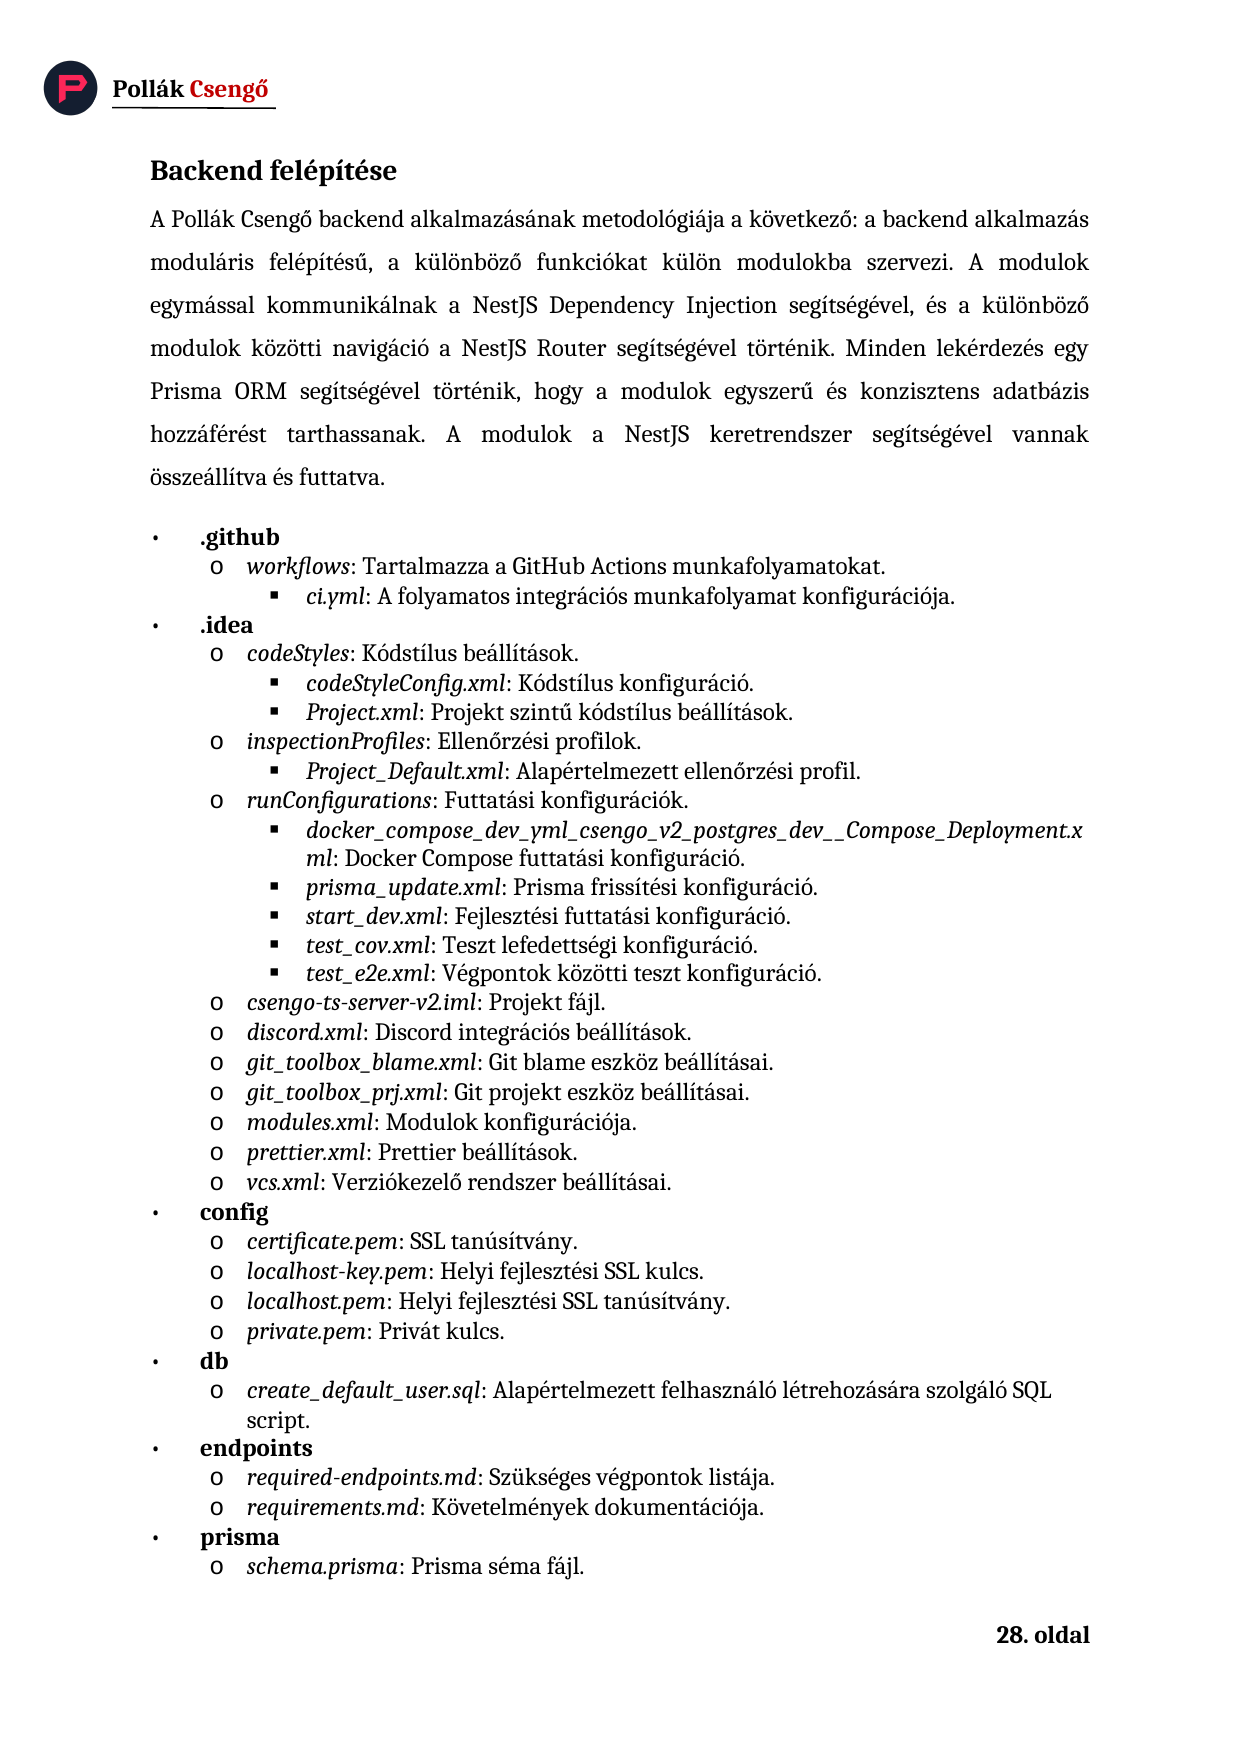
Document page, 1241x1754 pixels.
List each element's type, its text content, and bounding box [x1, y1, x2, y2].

list runConfigurations: Futtatási konfigurációk. [209, 786, 1090, 816]
list git_toolbox_blame.xml: Git blame eszköz beállításai. [209, 1048, 1090, 1078]
text A Pollák Csengő backend alkalmazásának metodológiája a következő: a backend alkalmazás moduláris felépítésű, a különböző funkciókat külön modulokba szervezi. A modulok egymással kommunikálnak a NestJS Dependency Injection segítségével, és a különböző modulok közötti navigáció a NestJS Router segítségével történik. Minden lekérdezés egy Prisma ORM segítségével történik, hogy a modulok egyszerű és konzisztens adatbázis hozzáférést tarthassanak. A modulok a NestJS keretrendszer segítségével vannak összeállítva és futtatva. [150, 204, 1090, 492]
list schema.prisma: Prisma séma fájl. [209, 1552, 1090, 1582]
list .github [150, 523, 1090, 552]
list inspectionProfiles: Ellenőrzési profilok. [209, 727, 1090, 757]
list localhost-key.pem: Helyi fejlesztési SSL kulcs. [209, 1257, 1090, 1287]
list endpoints [150, 1434, 1090, 1463]
list test_cov.xml: Teszt lefedettségi konfiguráció. [268, 931, 1090, 959]
subtitle Backend felépítése [150, 154, 1090, 188]
list requirements.md: Követelmények dokumentációja. [209, 1493, 1090, 1523]
list certificate.pem: SSL tanúsítvány. [209, 1227, 1090, 1257]
list ci.yml: A folyamatos integrációs munkafolyamat konfigurációja. [268, 582, 1090, 611]
list git_toolbox_prj.xml: Git projekt eszköz beállításai. [209, 1078, 1090, 1108]
list discord.xml: Discord integrációs beállítások. [209, 1018, 1090, 1048]
list localhost.pem: Helyi fejlesztési SSL tanúsítvány. [209, 1287, 1090, 1317]
list required-endpoints.md: Szükséges végpontok listája. [209, 1463, 1090, 1493]
list db [150, 1347, 1090, 1376]
list start_dev.xml: Fejlesztési futtatási konfiguráció. [268, 902, 1090, 931]
list prisma [150, 1523, 1090, 1552]
list Project.xml: Projekt szintű kódstílus beállítások. [268, 698, 1090, 727]
list prettier.xml: Prettier beállítások. [209, 1138, 1090, 1168]
list test_e2e.xml: Végpontok közötti teszt konfiguráció. [268, 959, 1090, 988]
list prisma_update.xml: Prisma frissítési konfiguráció. [268, 873, 1090, 902]
list codeStyleConfig.xml: Kódstílus konfiguráció. [268, 669, 1090, 698]
list create_default_user.sql: Alapértelmezett felhasználó létrehozására szolgáló SQL script. [209, 1376, 1090, 1434]
list Project_Default.xml: Alapértelmezett ellenőrzési profil. [268, 757, 1090, 786]
picture [39, 56, 99, 117]
list workflows: Tartalmazza a GitHub Actions munkafolyamatokat. [209, 552, 1090, 582]
list .idea [150, 611, 1090, 639]
list csengo-ts-server-v2.iml: Projekt fájl. [209, 988, 1090, 1018]
list vcs.xml: Verziókezelő rendszer beállításai. [209, 1168, 1090, 1198]
list config [150, 1198, 1090, 1227]
list private.pem: Privát kulcs. [209, 1317, 1090, 1347]
list modules.xml: Modulok konfigurációja. [209, 1108, 1090, 1138]
list codeStyles: Kódstílus beállítások. [209, 639, 1090, 669]
list docker_compose_dev_yml_csengo_v2_postgres_dev__Compose_Deployment.xml: Docker Compose futtatási konfiguráció. [268, 816, 1090, 873]
